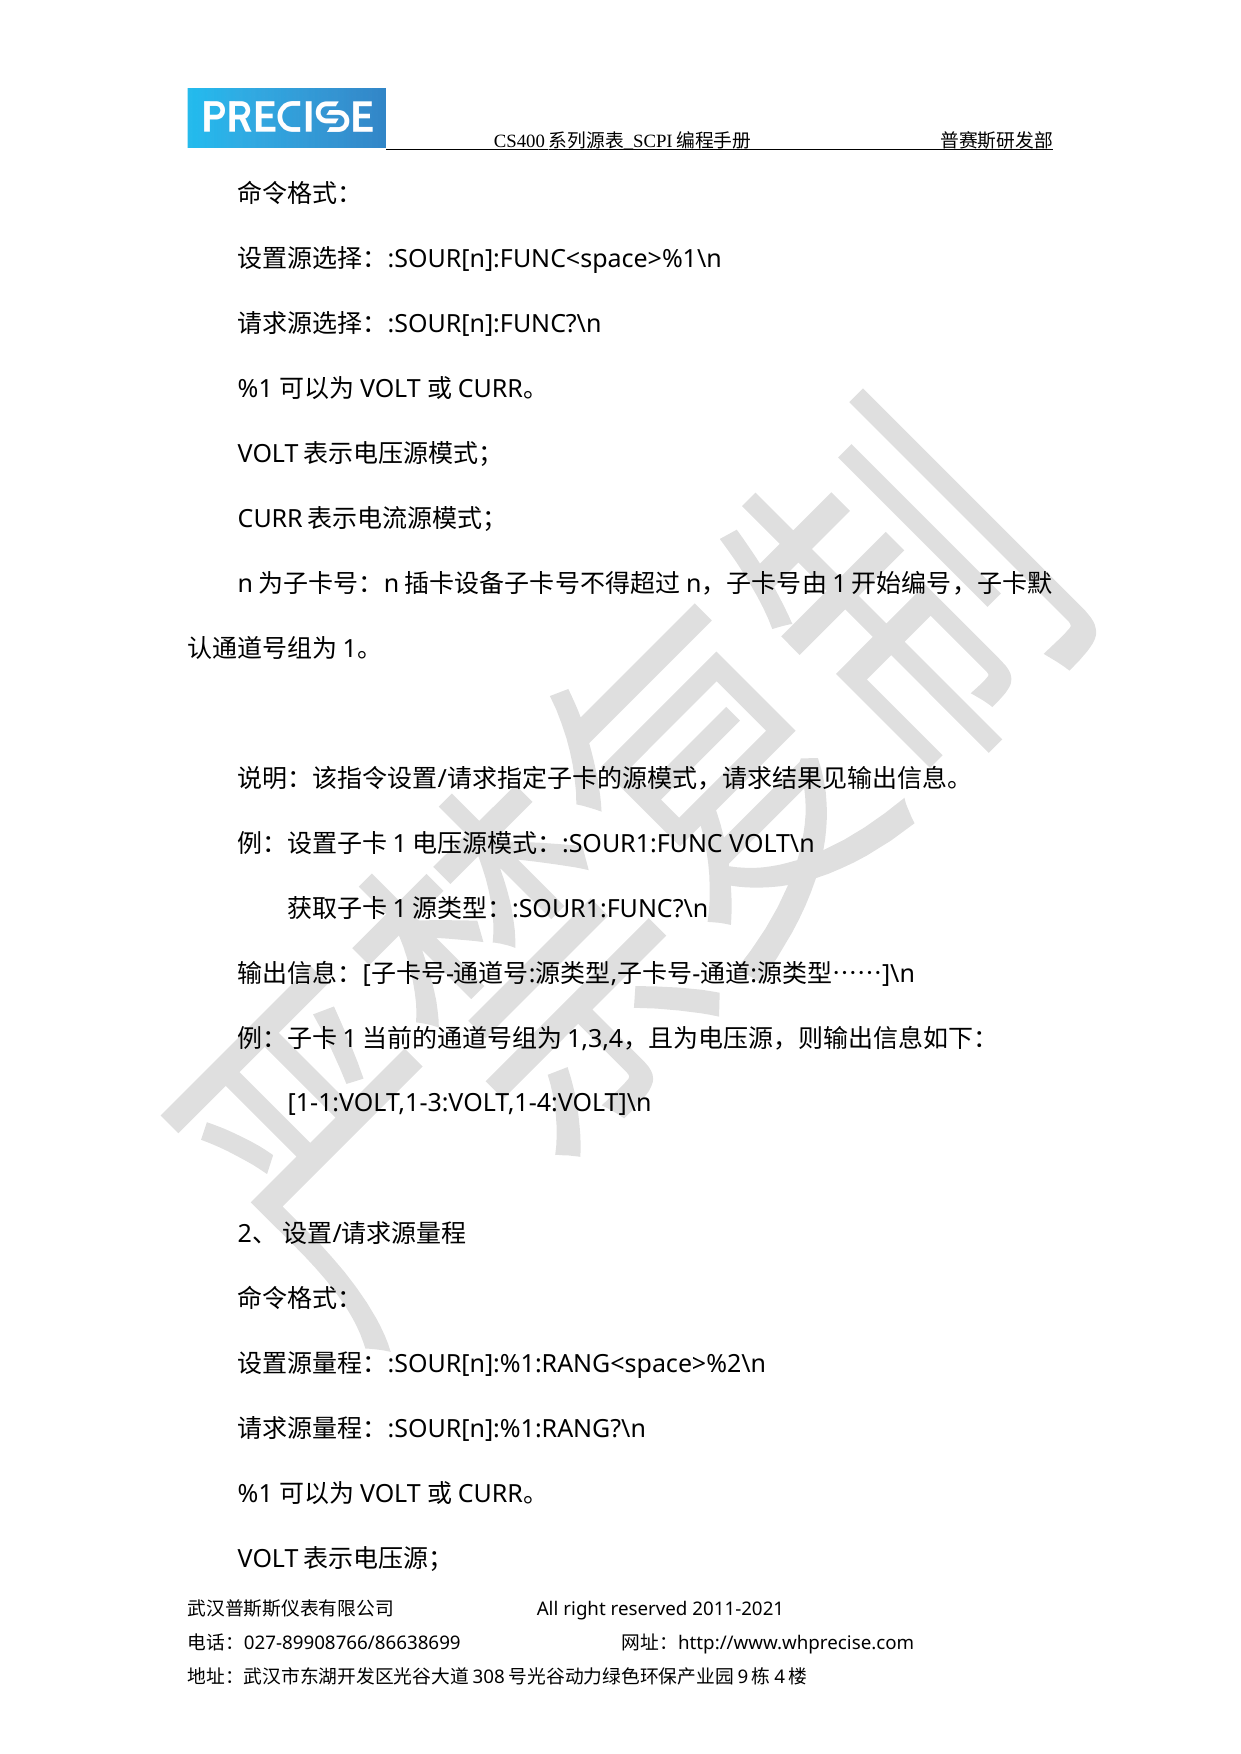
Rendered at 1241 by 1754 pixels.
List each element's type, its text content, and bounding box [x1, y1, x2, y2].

text 请求源选择：:SOUR[n]:FUNC?\n [187, 289, 1053, 354]
text 命令格式： [187, 159, 1053, 224]
text %1 可以为 VOLT 或 CURR。 [187, 354, 1053, 419]
picture [187, 88, 386, 148]
text 输出信息：[子卡号-通道号:源类型,子卡号-通道:源类型……]\n [187, 939, 1053, 1004]
text 请求源量程：:SOUR[n]:%1:RANG?\n [187, 1394, 1053, 1459]
text 获取子卡1源类型：:SOUR1:FUNC?\n [187, 874, 1053, 939]
text VOLT表示电压源模式； [187, 419, 1053, 484]
text %1 可以为 VOLT 或 CURR。 [187, 1459, 1053, 1524]
text 说明：该指令设置/请求指定子卡的源模式，请求结果见输出信息。 [187, 744, 1053, 809]
text n为子卡号：n插卡设备子卡号不得超过n，子卡号由1开始编号，子卡默认通道号组为1。 [187, 549, 1053, 679]
text 例：设置子卡1电压源模式：:SOUR1:FUNC VOLT\n [187, 809, 1053, 874]
text 设置源量程：:SOUR[n]:%1:RANG<space>%2\n [187, 1329, 1053, 1394]
text 命令格式： [187, 1264, 1053, 1329]
text [1-1:VOLT,1-3:VOLT,1-4:VOLT]\n [187, 1069, 1053, 1134]
text 设置源选择：:SOUR[n]:FUNC<space>%1\n [187, 224, 1053, 289]
list 设置/请求源量程 [187, 1199, 1053, 1264]
text CURR表示电流源模式； [187, 484, 1053, 549]
text VOLT表示电压源； [187, 1524, 1053, 1589]
text 例：子卡1当前的通道号组为1,3,4，且为电压源，则输出信息如下： [187, 1004, 1053, 1069]
